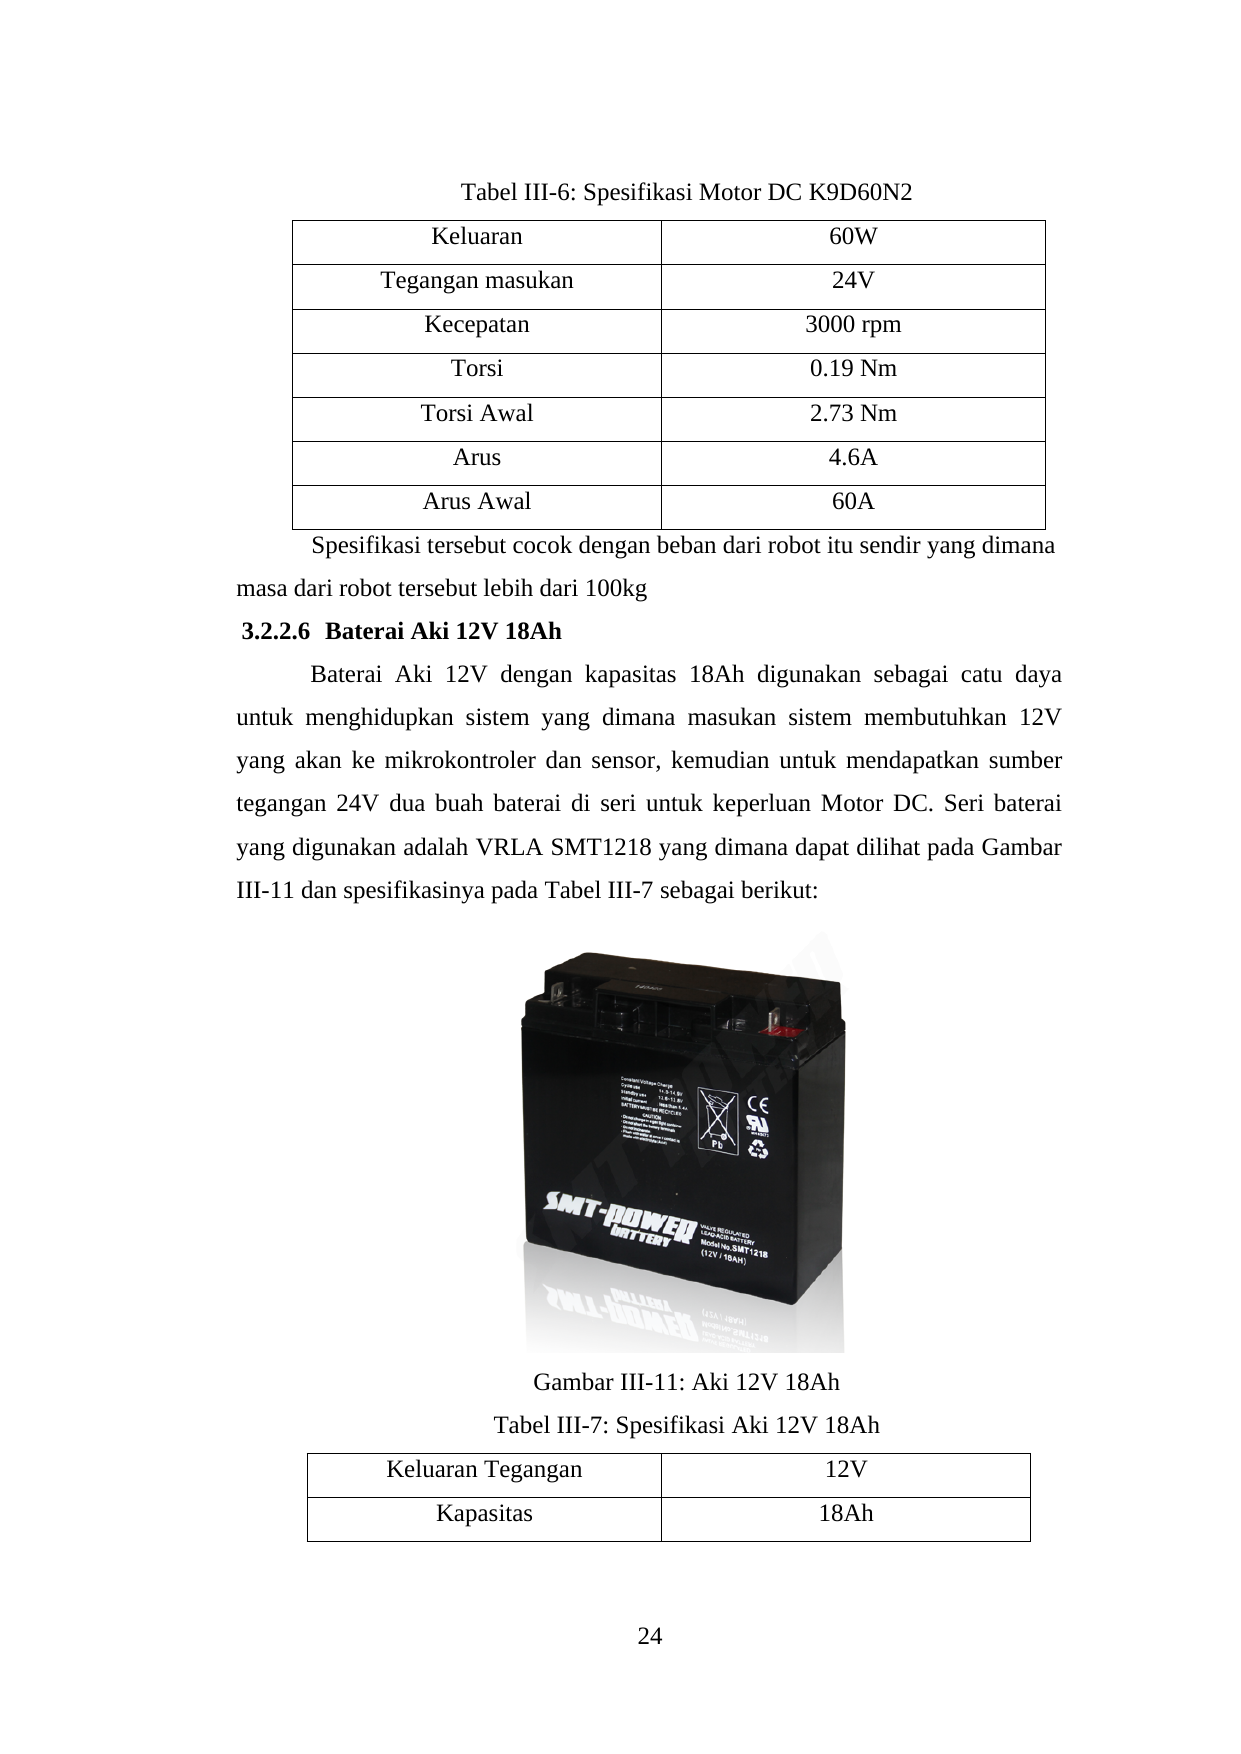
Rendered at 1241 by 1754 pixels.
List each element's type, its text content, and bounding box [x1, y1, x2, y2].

table_cell Tegangan masukan [293, 265, 661, 308]
table_cell Arus Awal [293, 486, 661, 529]
table_cell 24V [662, 265, 1045, 308]
text Spesifikasi tersebut cocok dengan beban dari robot itu sendir yang dimana masa dari robot tersebut lebih dari 100kg [236, 530, 1063, 602]
table_header 12V [662, 1454, 1030, 1497]
table_cell 0.19 Nm [662, 354, 1045, 397]
text Tabel III-7: Spesifikasi Aki 12V 18Ah [236, 1410, 1063, 1438]
table_header Keluaran [293, 221, 661, 264]
table_cell 60A [662, 486, 1045, 529]
picture [469, 917, 904, 1353]
table_cell 2.73 Nm [662, 398, 1045, 441]
table_cell Torsi [293, 354, 661, 397]
table_cell 3000 rpm [662, 310, 1045, 352]
table_cell Arus [293, 442, 661, 485]
subtitle Baterai Aki 12V 18Ah [310, 616, 1063, 645]
table_cell 18Ah [662, 1498, 1030, 1541]
text Gambar III-11: Aki 12V 18Ah [236, 1367, 1063, 1395]
table_cell Kapasitas [308, 1498, 661, 1541]
table_header Keluaran Tegangan [308, 1454, 661, 1497]
text Baterai Aki 12V dengan kapasitas 18Ah digunakan sebagai catu daya untuk menghidupkan sistem yang dimana masukan sistem membutuhkan 12V yang akan ke mikrokontroler dan sensor, kemudian untuk mendapatkan sumber tegangan 24V dua buah baterai di seri untuk keperluan Motor DC. Seri baterai yang digunakan adalah VRLA SMT1218 yang dimana dapat dilihat pada Gambar III-11 dan spesifikasinya pada Tabel III-7 sebagai berikut: [236, 659, 1063, 903]
table_header 60W [662, 221, 1045, 264]
table_cell 4.6A [662, 442, 1045, 485]
table_cell Torsi Awal [293, 398, 661, 441]
table_cell Kecepatan [293, 310, 661, 352]
text Tabel III-6: Spesifikasi Motor DC K9D60N2 [236, 177, 1063, 206]
